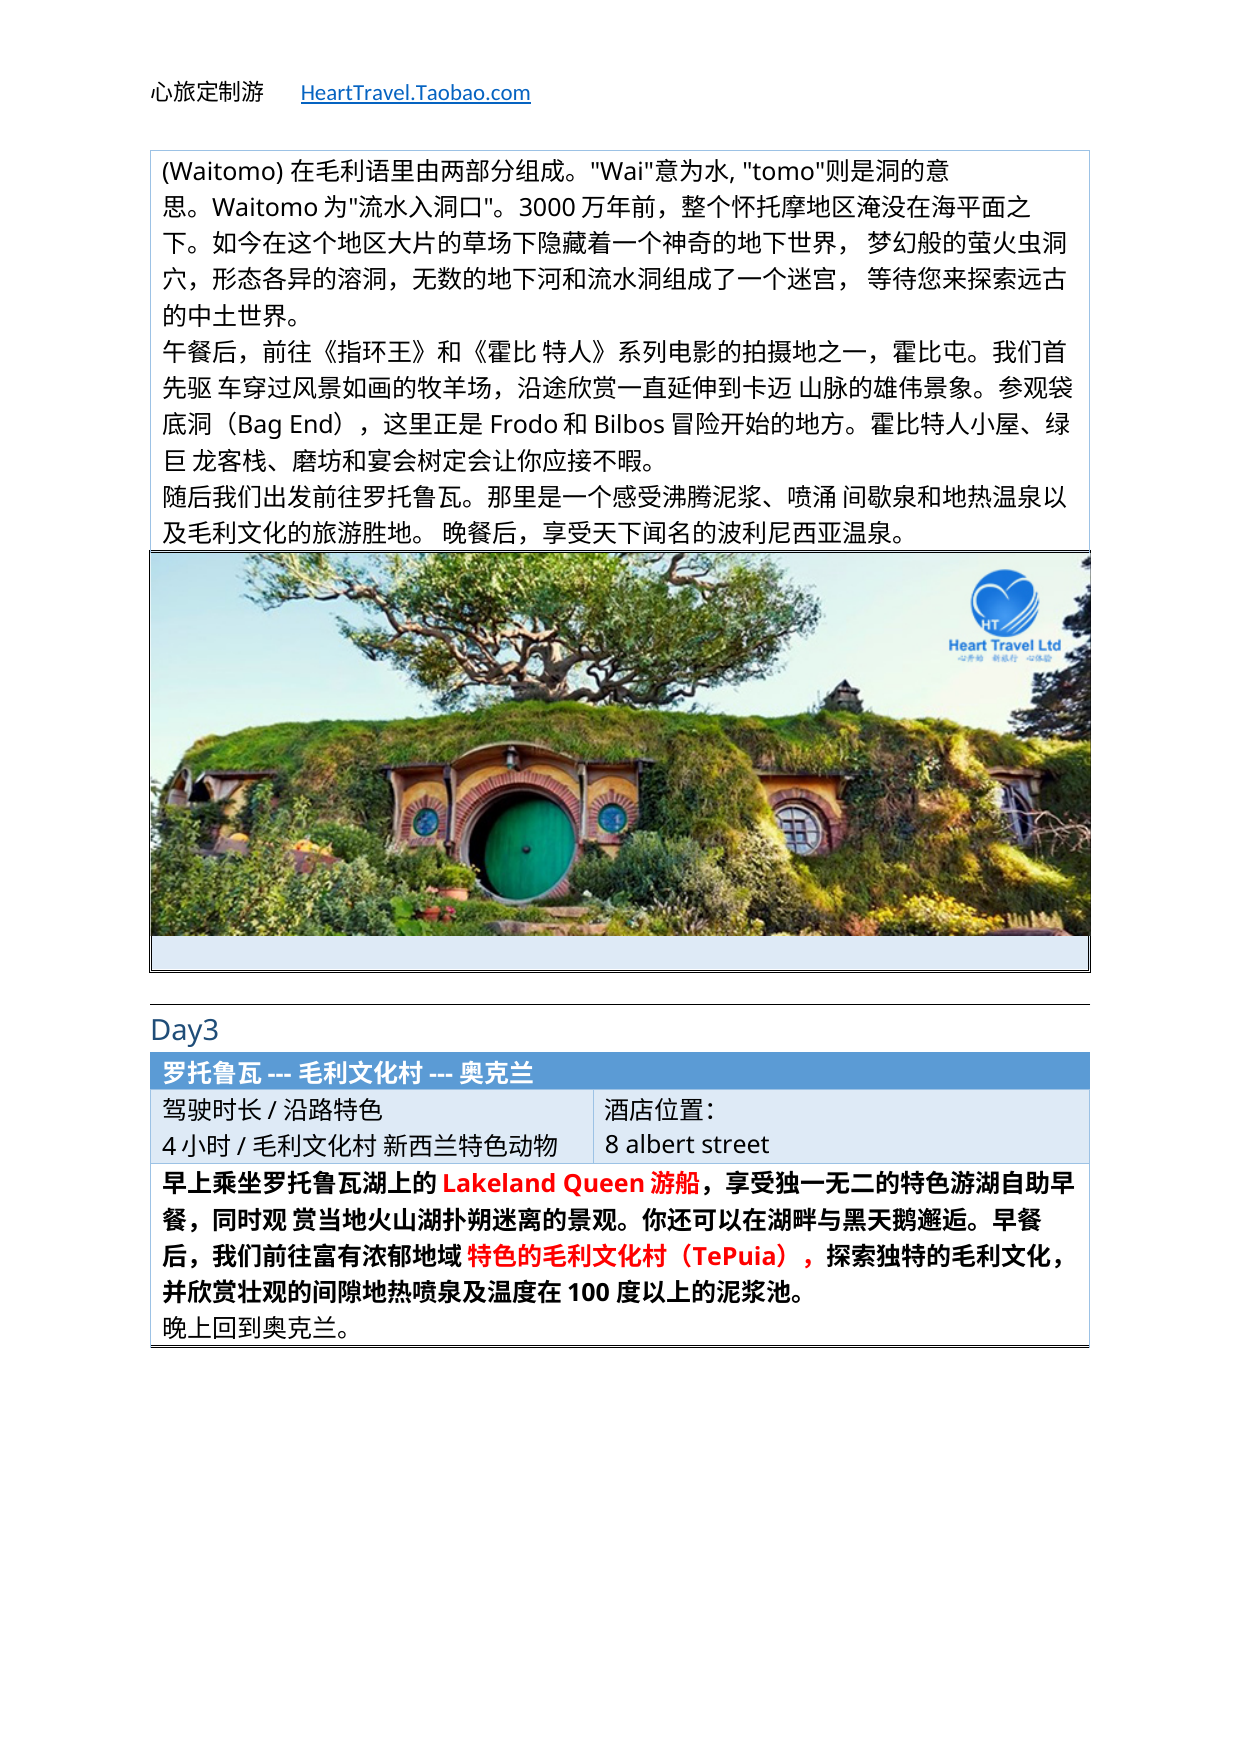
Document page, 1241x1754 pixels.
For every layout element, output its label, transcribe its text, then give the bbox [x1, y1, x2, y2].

table_cell 驾驶时长 / 沿路特色 4小时 / 毛利文化村 新西兰特色动物 [151, 1090, 593, 1163]
table_cell [152, 936, 1088, 969]
table_header 罗托鲁瓦 --- 毛利文化村 --- 奥克兰 [151, 1053, 1089, 1089]
picture [150, 553, 1091, 936]
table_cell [151, 151, 1089, 550]
table_cell 早上乘坐罗托鲁瓦湖上的Lakeland Queen游船，享受独一无二的特色游湖自助早餐，同时观 赏当地火山湖扑朔迷离的景观。你还可以在湖畔与黑天鹅邂逅。早餐后，我们前往富有浓郁地域 特色的毛利文化村（TePuia），探索独特的毛利文化，并欣赏壮观的间隙地热喷泉及温度在100 度以上的泥浆池。 晚上回到奥克兰。 [151, 1164, 1089, 1345]
table_cell 酒店位置： 8 albert street [594, 1090, 1089, 1163]
subtitle Day3 [150, 1009, 1090, 1049]
